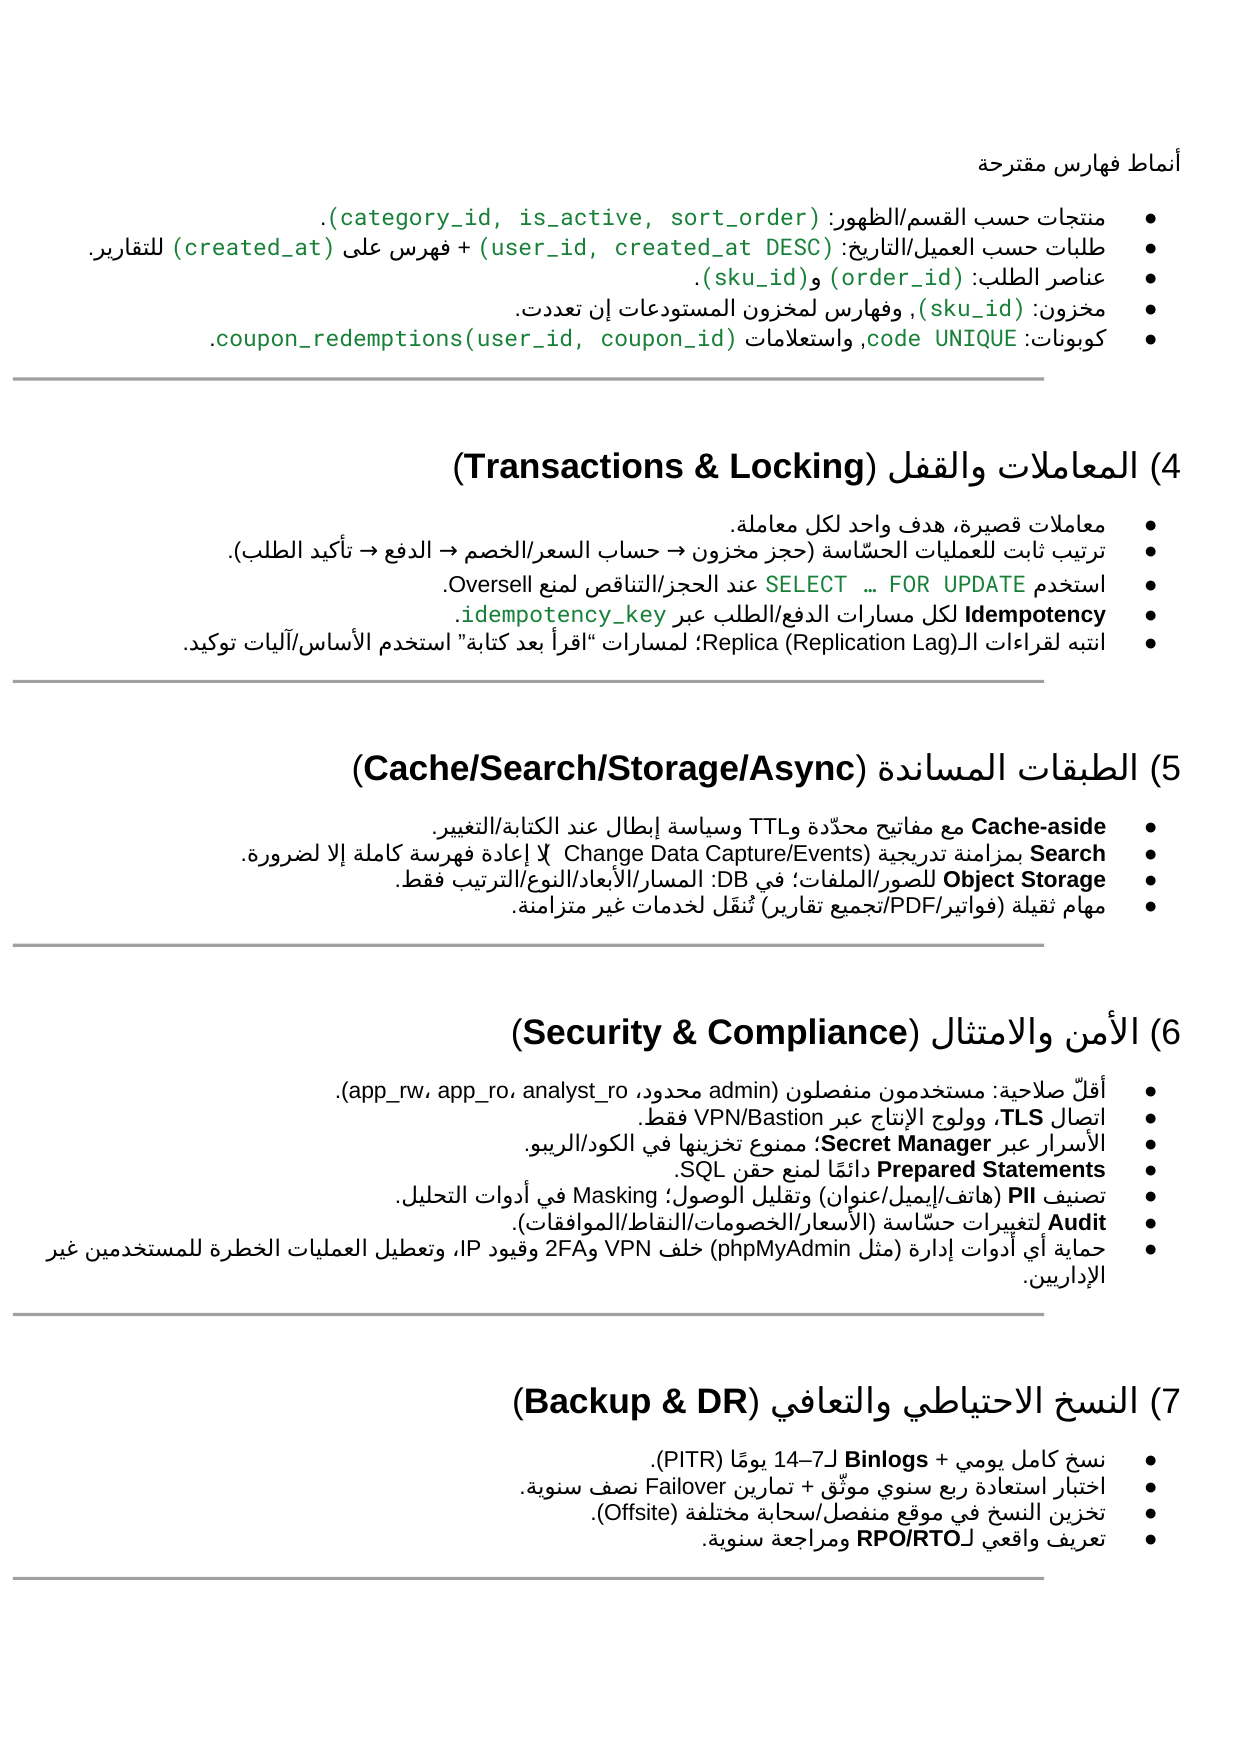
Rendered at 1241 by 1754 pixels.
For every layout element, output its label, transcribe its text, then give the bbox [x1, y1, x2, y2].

list مخزون: (sku_id), وفهارس لمخزون المستودعات إن تعددت. [13, 292, 1144, 322]
list معاملات قصيرة، هدف واحد لكل معاملة. [13, 511, 1144, 537]
list Cache-aside مع مفاتيح محدّدة وTTL وسياسة إبطال عند الكتابة/التغيير. [13, 813, 1144, 839]
text أنماط فهارس مقترحة [13, 150, 1181, 176]
list ترتيب ثابت للعمليات الحسّاسة (حجز مخزون → حساب السعر/الخصم → الدفع → تأكيد الطلب). [13, 537, 1144, 568]
list مهام ثقيلة (فواتير/PDF/تجميع تقارير) تُنقَل لخدمات غير متزامنة. [13, 892, 1144, 919]
list اتصال TLS، وولوج الإنتاج عبر VPN/Bastion فقط. [13, 1103, 1144, 1130]
list تخزين النسخ في موقع منفصل/سحابة مختلفة (Offsite). [13, 1499, 1144, 1525]
subtitle 7) النسخ الاحتياطي والتعافي (Backup & DR) [13, 1381, 1181, 1421]
list طلبات حسب العميل/التاريخ: (user_id, created_at DESC) + فهرس على (created_at) للتقارير. [13, 232, 1144, 262]
list انتبه لقراءات الـReplica (Replication Lag)؛ لمسارات “اقرأ بعد كتابة” استخدم الأساس/آليات توكيد. [13, 628, 1144, 655]
subtitle 5) الطبقات المساندة (Cache/Search/Storage/Async) [13, 747, 1181, 788]
list كوبونات: code UNIQUE, واستعلامات coupon_redemptions(user_id, coupon_id). [13, 322, 1144, 352]
list تصنيف PII (هاتف/إيميل/عنوان) وتقليل الوصول؛ Masking في أدوات التحليل. [13, 1182, 1144, 1209]
list تعريف واقعي لـRPO/RTO ومراجعة سنوية. [13, 1525, 1144, 1552]
subtitle 4) المعاملات والقفل (Transactions & Locking) [13, 445, 1181, 486]
list Audit لتغييرات حسّاسة (الأسعار/الخصومات/النقاط/الموافقات). [13, 1209, 1144, 1235]
list Object Storage للصور/الملفات؛ في DB: المسار/الأبعاد/النوع/الترتيب فقط. [13, 866, 1144, 892]
list منتجات حسب القسم/الظهور: (category_id, is_active, sort_order). [13, 201, 1144, 232]
list Prepared Statements دائمًا لمنع حقن SQL. [13, 1156, 1144, 1182]
list الأسرار عبر Secret Manager؛ ممنوع تخزينها في الكود/الريبو. [13, 1130, 1144, 1156]
list عناصر الطلب: (order_id) و(sku_id). [13, 262, 1144, 292]
list Idempotency لكل مسارات الدفع/الطلب عبر idempotency_key. [13, 598, 1144, 628]
subtitle 6) الأمن والامتثال (Security & Compliance) [13, 1011, 1181, 1052]
list استخدم SELECT … FOR UPDATE عند الحجز/التناقص لمنع Oversell. [13, 568, 1144, 598]
list اختبار استعادة ربع سنوي موثّق + تمارين Failover نصف سنوية. [13, 1473, 1144, 1499]
list أقلّ صلاحية: مستخدمون منفصلون (admin محدود، app_rw، app_ro، analyst_ro). [13, 1077, 1144, 1103]
list نسخ كامل يومي + Binlogs لـ7–14 يومًا (PITR). [13, 1446, 1144, 1473]
list حماية أي أدوات إدارة (مثل phpMyAdmin) خلف VPN و2FA وقيود IP، وتعطيل العمليات الخطرة للمستخدمين غير الإداريين. [13, 1235, 1144, 1288]
list Search بمزامنة تدريجية (Change Data Capture/Events) لا إعادة فهرسة كاملة إلا لضرورة. [13, 839, 1144, 866]
